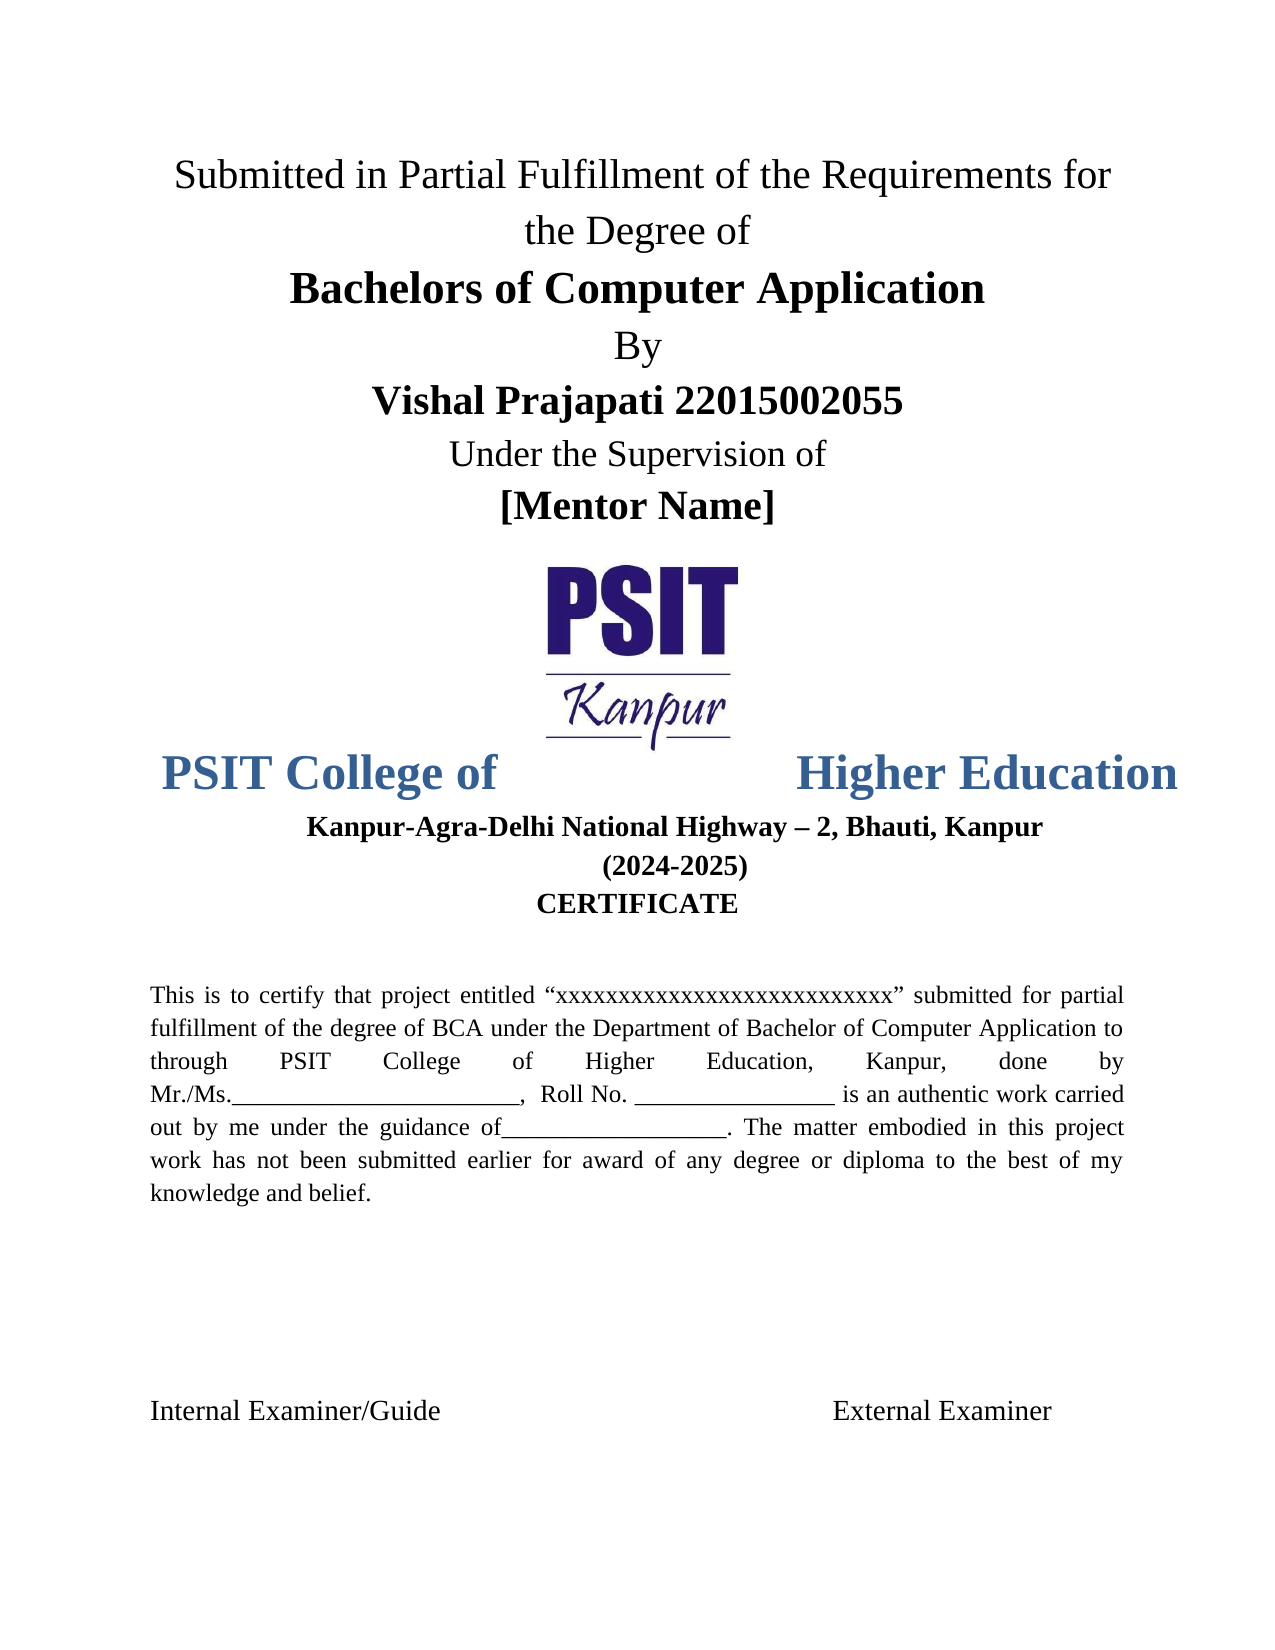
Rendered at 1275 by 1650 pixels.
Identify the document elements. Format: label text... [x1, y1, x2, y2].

text Under the Supervision of [150, 431, 1125, 474]
text This is to certify that project entitled “xxxxxxxxxxxxxxxxxxxxxxxxxxx” submitted for partial fulfillment of the degree of BCA under the Department of Bachelor of Computer Application to through PSIT College of Higher Education, Kanpur, done by Mr./Ms._______________________, Roll No. ________________ is an authentic work carried out by me under the guidance of__________________. The matter embodied in this project work has not been submitted earlier for award of any degree or diploma to the best of my knowledge and belief. [150, 980, 1125, 1207]
text PSIT College of Higher Education [150, 743, 1200, 801]
subtitle CERTIFICATE [150, 886, 1125, 920]
picture [527, 538, 756, 767]
subtitle Internal Examiner/Guide External Examiner [150, 1393, 1125, 1426]
text [Mentor Name] [150, 481, 1125, 528]
text By [150, 321, 1125, 369]
text Vishal Prajapati 22015002055 [150, 376, 1125, 424]
text (2024-2025) [150, 848, 1200, 881]
text Submitted in Partial Fulfillment of the Requirements for the Degree of [150, 150, 1125, 253]
text Kanpur-Agra-Delhi National Highway – 2, Bhauti, Kanpur [150, 809, 1200, 843]
text Bachelors of Computer Application [150, 260, 1125, 313]
